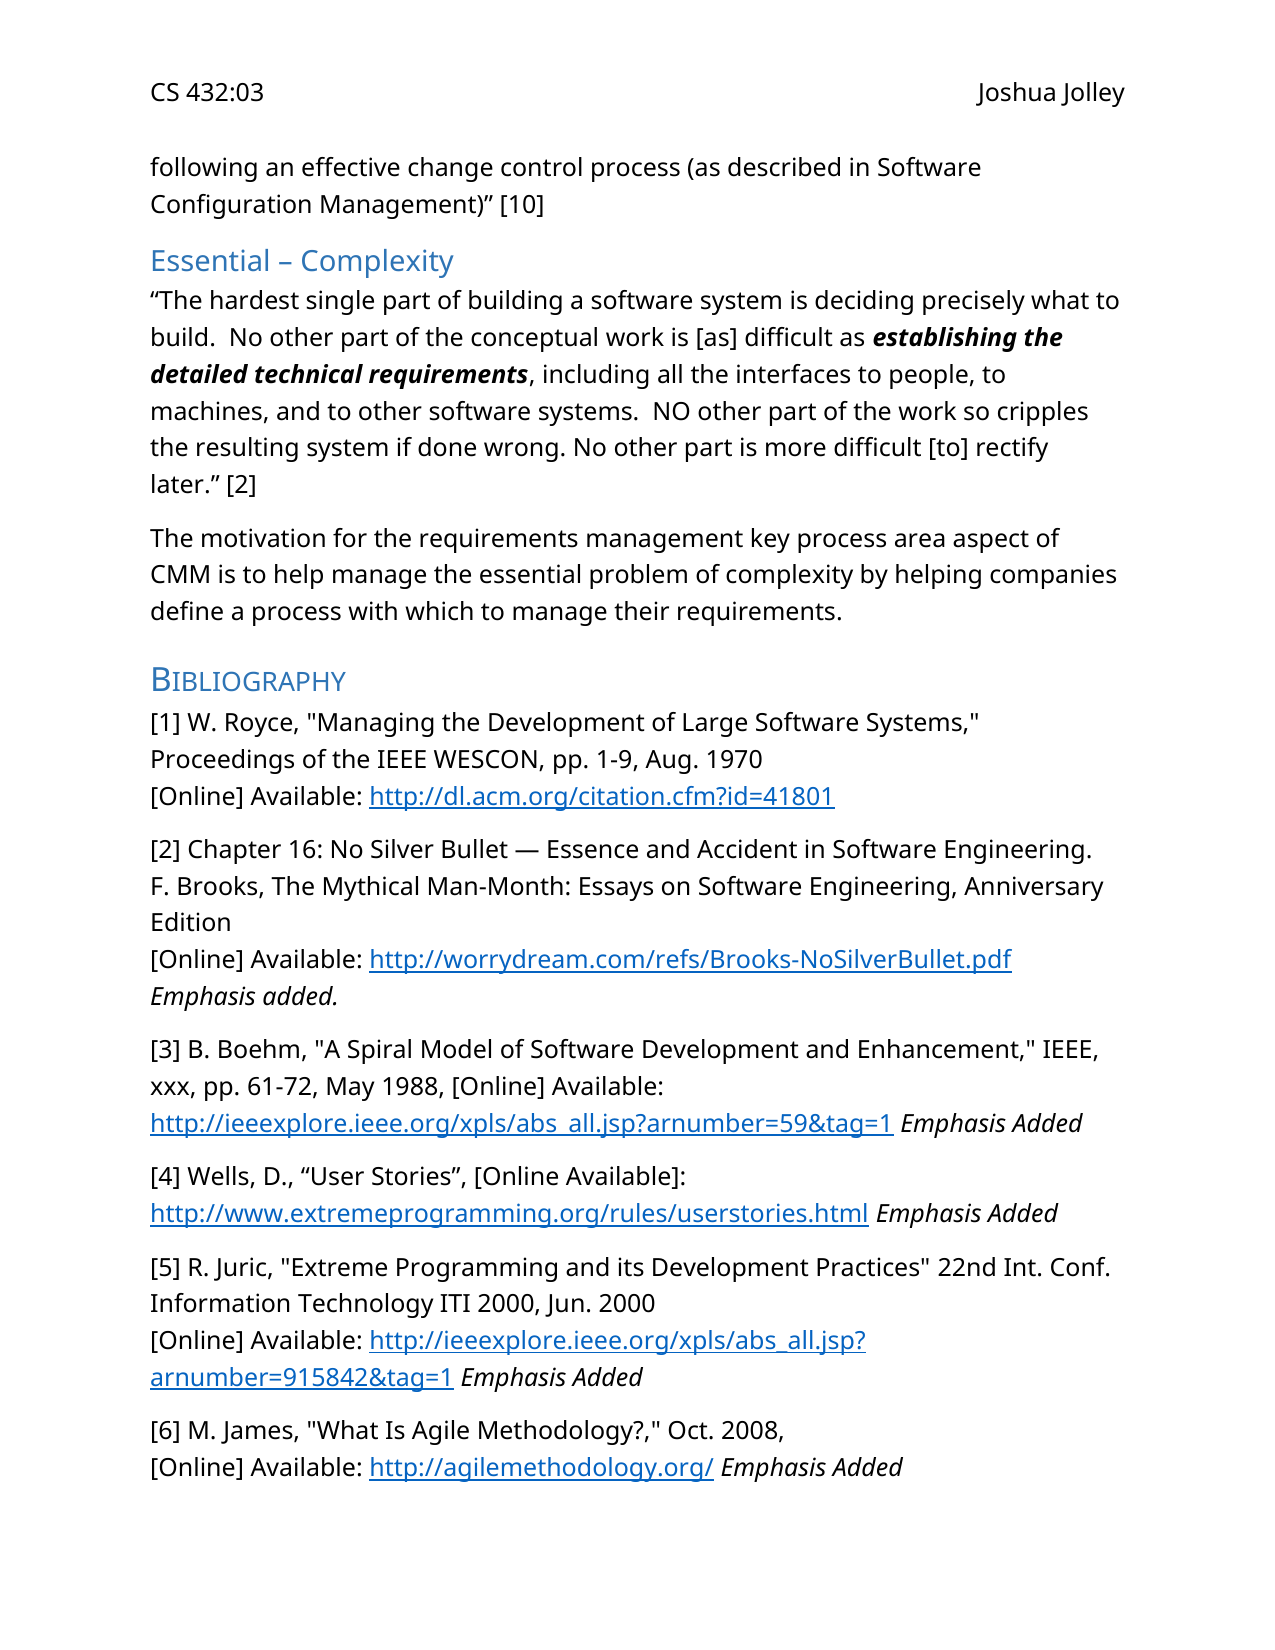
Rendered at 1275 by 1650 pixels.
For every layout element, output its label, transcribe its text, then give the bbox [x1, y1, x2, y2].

text [1] W. Royce, "Managing the Development of Large Software Systems," Proceedings of the IEEE WESCON, pp. 1-9, Aug. 1970 [Online] Available: http://dl.acm.org/citation.cfm?id=41801 [150, 704, 1125, 812]
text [150, 150, 1125, 221]
text [2] Chapter 16: No Silver Bullet — Essence and Accident in Software Engineering. F. Brooks, The Mythical Man-Month: Essays on Software Engineering, Anniversary Edition [Online] Available: http://worrydream.com/refs/Brooks-NoSilverBullet.pdf Emphasis added. [150, 832, 1125, 1013]
text [3] B. Boehm, "A Spiral Model of Software Development and Enhancement," IEEE, xxx, pp. 61-72, May 1988, [Online] Available: http://ieeexplore.ieee.org/xpls/abs_all.jsp?arnumber=59&tag=1 Emphasis Added [150, 1032, 1125, 1140]
text [5] R. Juric, "Extreme Programming and its Development Practices" 22nd Int. Conf. Information Technology ITI 2000, Jun. 2000 [Online] Available: http://ieeexplore.ieee.org/xpls/abs_all.jsp?arnumber=915842&tag=1 Emphasis Added [150, 1249, 1125, 1394]
text “The hardest single part of building a software system is deciding precisely what to build. No other part of the conceptual work is [as] difficult as establishing the detailed technical requirements, including all the interfaces to people, to machines, and to other software systems. NO other part of the work so cripples the resulting system if done wrong. No other part is more difficult [to] rectify later.” [2] [150, 283, 1125, 501]
text [4] Wells, D., “User Stories”, [Online Available]: http://www.extremeprogramming.org/rules/userstories.html Emphasis Added [150, 1159, 1125, 1230]
subtitle Essential – Complexity [150, 240, 1125, 280]
text The motivation for the requirements management key process area aspect of CMM is to help manage the essential problem of complexity by helping companies define a process with which to manage their requirements. [150, 520, 1125, 628]
subtitle Bibliography [150, 656, 1125, 701]
text [6] M. James, "What Is Agile Methodology?," Oct. 2008, [Online] Available: http://agilemethodology.org/ Emphasis Added [150, 1413, 1125, 1484]
